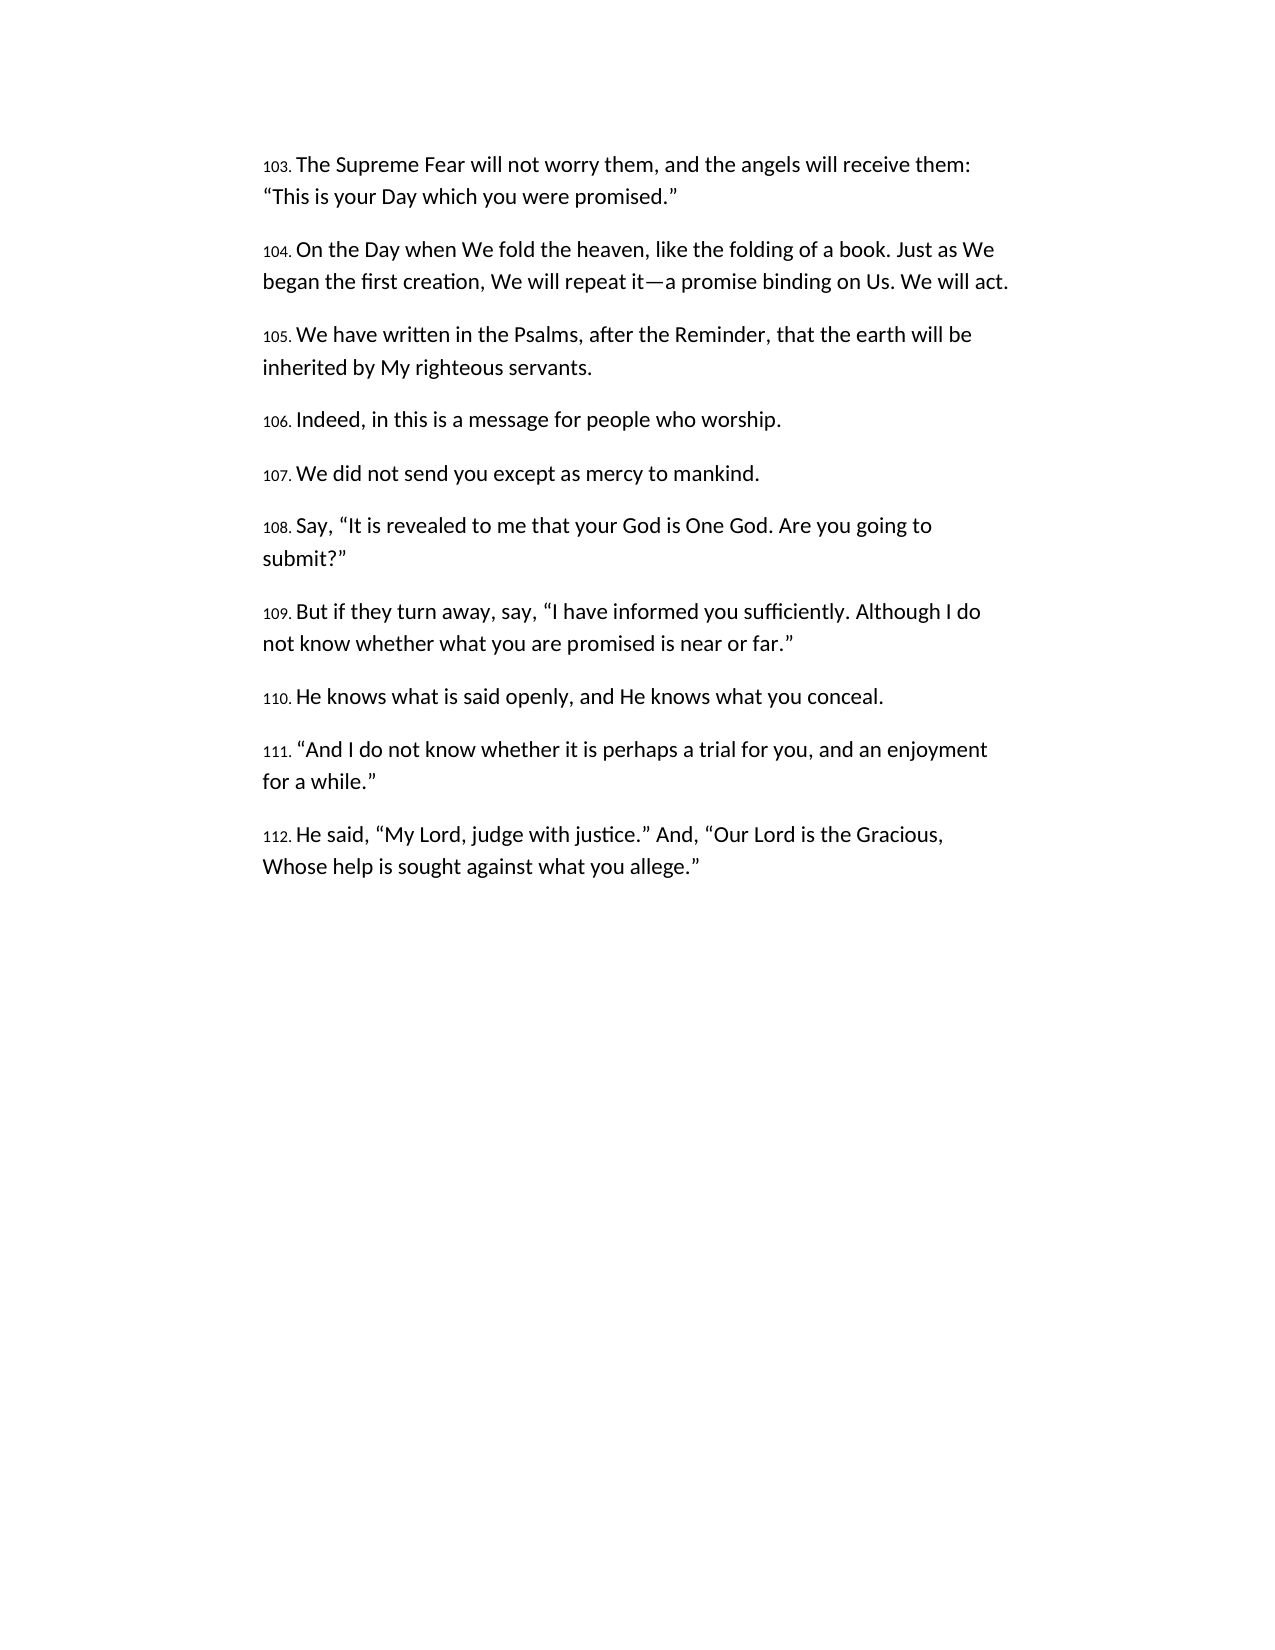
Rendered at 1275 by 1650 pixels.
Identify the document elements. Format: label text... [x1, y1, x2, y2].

text On the Day when We fold the heaven, like the folding of a book. Just as We began the first creation, We will repeat it—a promise binding on Us. We will act. [262, 235, 1012, 295]
text We did not send you except as mercy to mankind. [262, 459, 1012, 487]
text He knows what is said openly, and He knows what you conceal. [262, 682, 1012, 710]
text The Supreme Fear will not worry them, and the angels will receive them: “This is your Day which you were promised.” [262, 150, 1012, 210]
text But if they turn away, say, “I have informed you sufficiently. Although I do not know whether what you are promised is near or far.” [262, 597, 1012, 657]
text He said, “My Lord, judge with justice.” And, “Our Lord is the Gracious, Whose help is sought against what you allege.” [262, 820, 1012, 881]
text Say, “It is revealed to me that your God is One God. Are you going to submit?” [262, 512, 1012, 572]
text We have written in the Psalms, after the Reminder, that the earth will be inherited by My righteous servants. [262, 320, 1012, 381]
text “And I do not know whether it is perhaps a trial for you, and an enjoyment for a while.” [262, 735, 1012, 795]
text Indeed, in this is a message for people who worship. [262, 406, 1012, 434]
